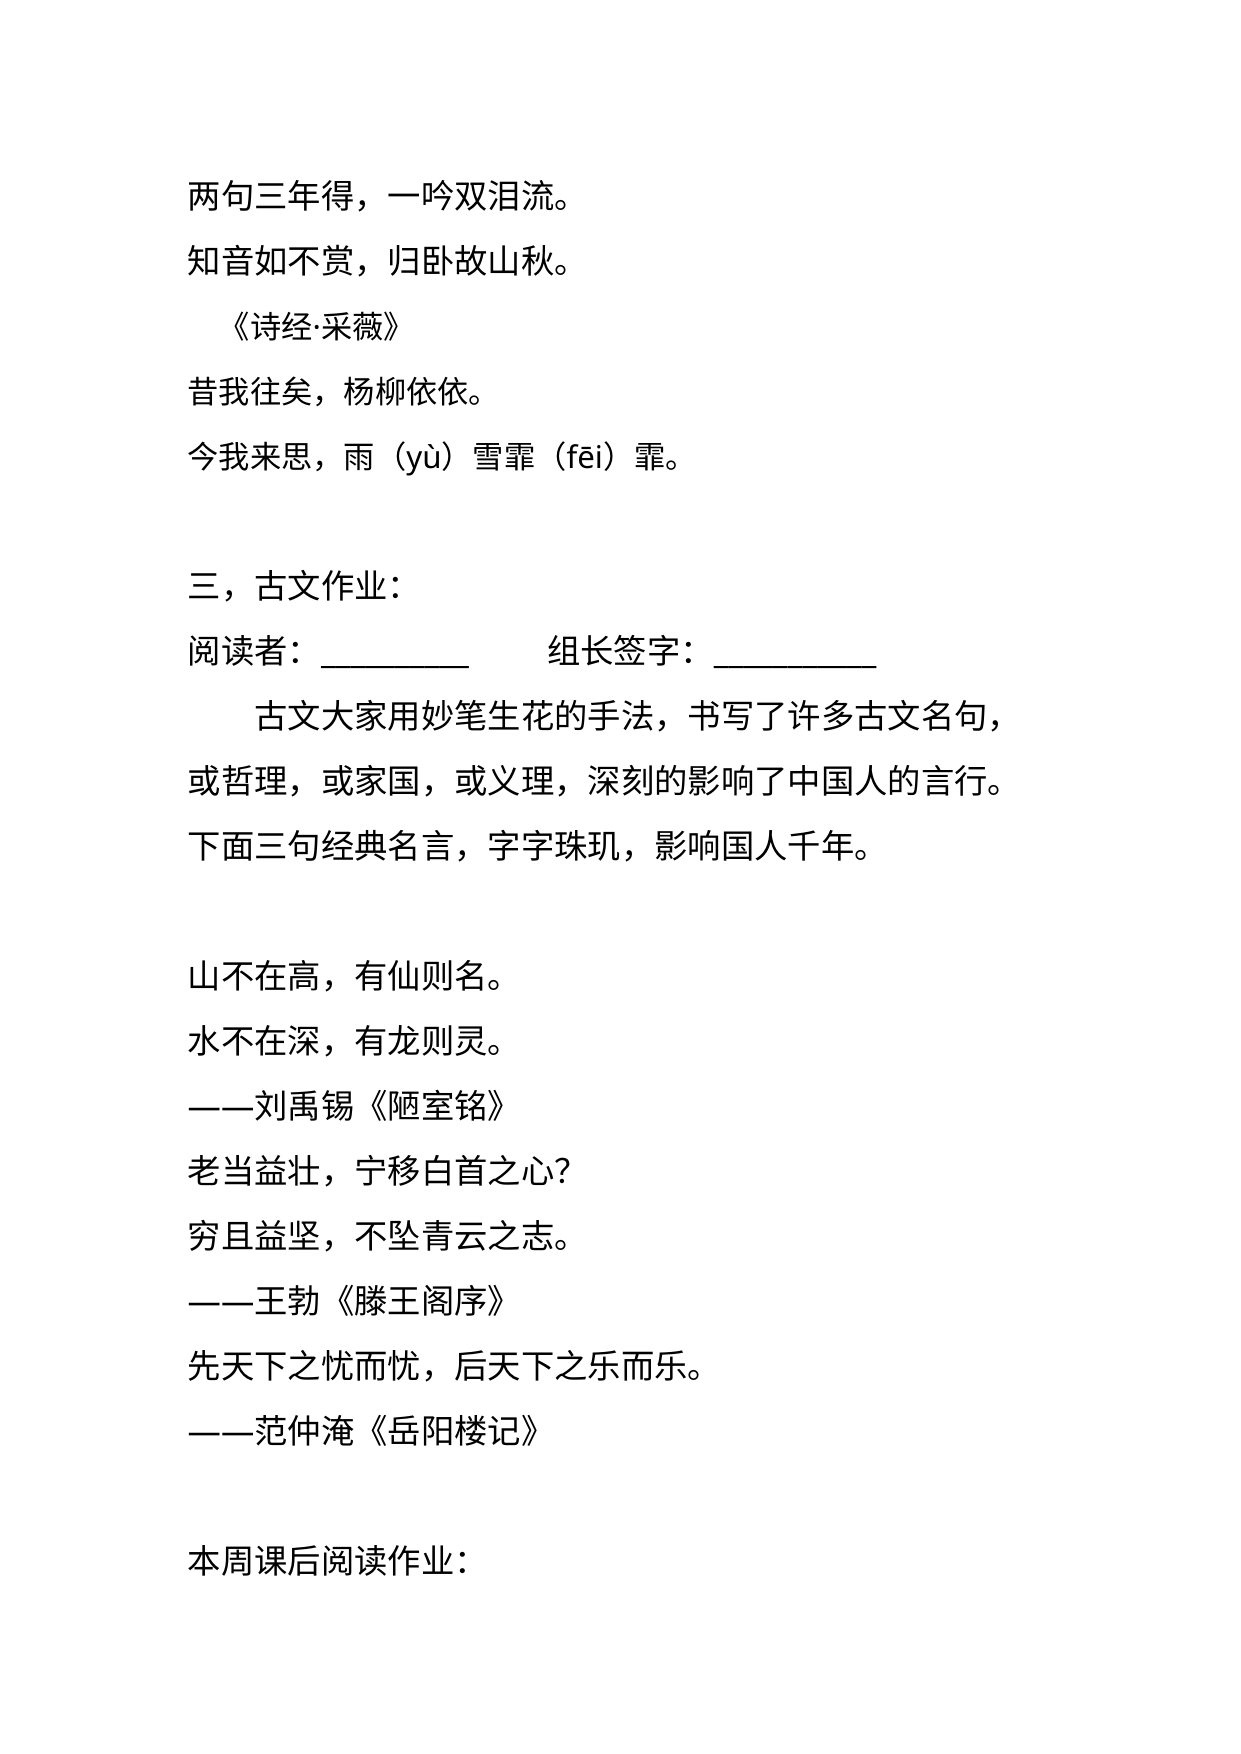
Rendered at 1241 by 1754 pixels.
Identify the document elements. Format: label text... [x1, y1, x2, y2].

text 先天下之忧而忧，后天下之乐而乐。 [187, 1332, 1053, 1397]
text 阅读者：__________ 组长签字：___________ [187, 617, 1053, 682]
text 本周课后阅读作业： [187, 1527, 1053, 1592]
text 《诗经·采薇》 [187, 292, 1053, 357]
text 两句三年得，一吟双泪流。 [187, 162, 1053, 227]
text 下面三句经典名言，字字珠玑，影响国人千年。 [187, 812, 1053, 877]
text 今我来思，雨（yù）雪霏（fēi）霏。 [187, 422, 1053, 487]
text 山不在高，有仙则名。 [187, 942, 1053, 1007]
text ——刘禹锡《陋室铭》 [187, 1072, 1053, 1137]
text 或哲理，或家国，或义理，深刻的影响了中国人的言行。 [187, 747, 1053, 812]
text ——范仲淹《岳阳楼记》 [187, 1397, 1053, 1462]
text 三，古文作业： [187, 552, 1053, 617]
text 昔我往矣，杨柳依依。 [187, 357, 1053, 422]
text 水不在深，有龙则灵。 [187, 1007, 1053, 1072]
text 古文大家用妙笔生花的手法，书写了许多古文名句， [187, 682, 1053, 747]
text ——王勃《滕王阁序》 [187, 1267, 1053, 1332]
text 知音如不赏，归卧故山秋。 [187, 227, 1053, 292]
text 穷且益坚，不坠青云之志。 [187, 1202, 1053, 1267]
text 老当益壮，宁移白首之心？ [187, 1137, 1053, 1202]
